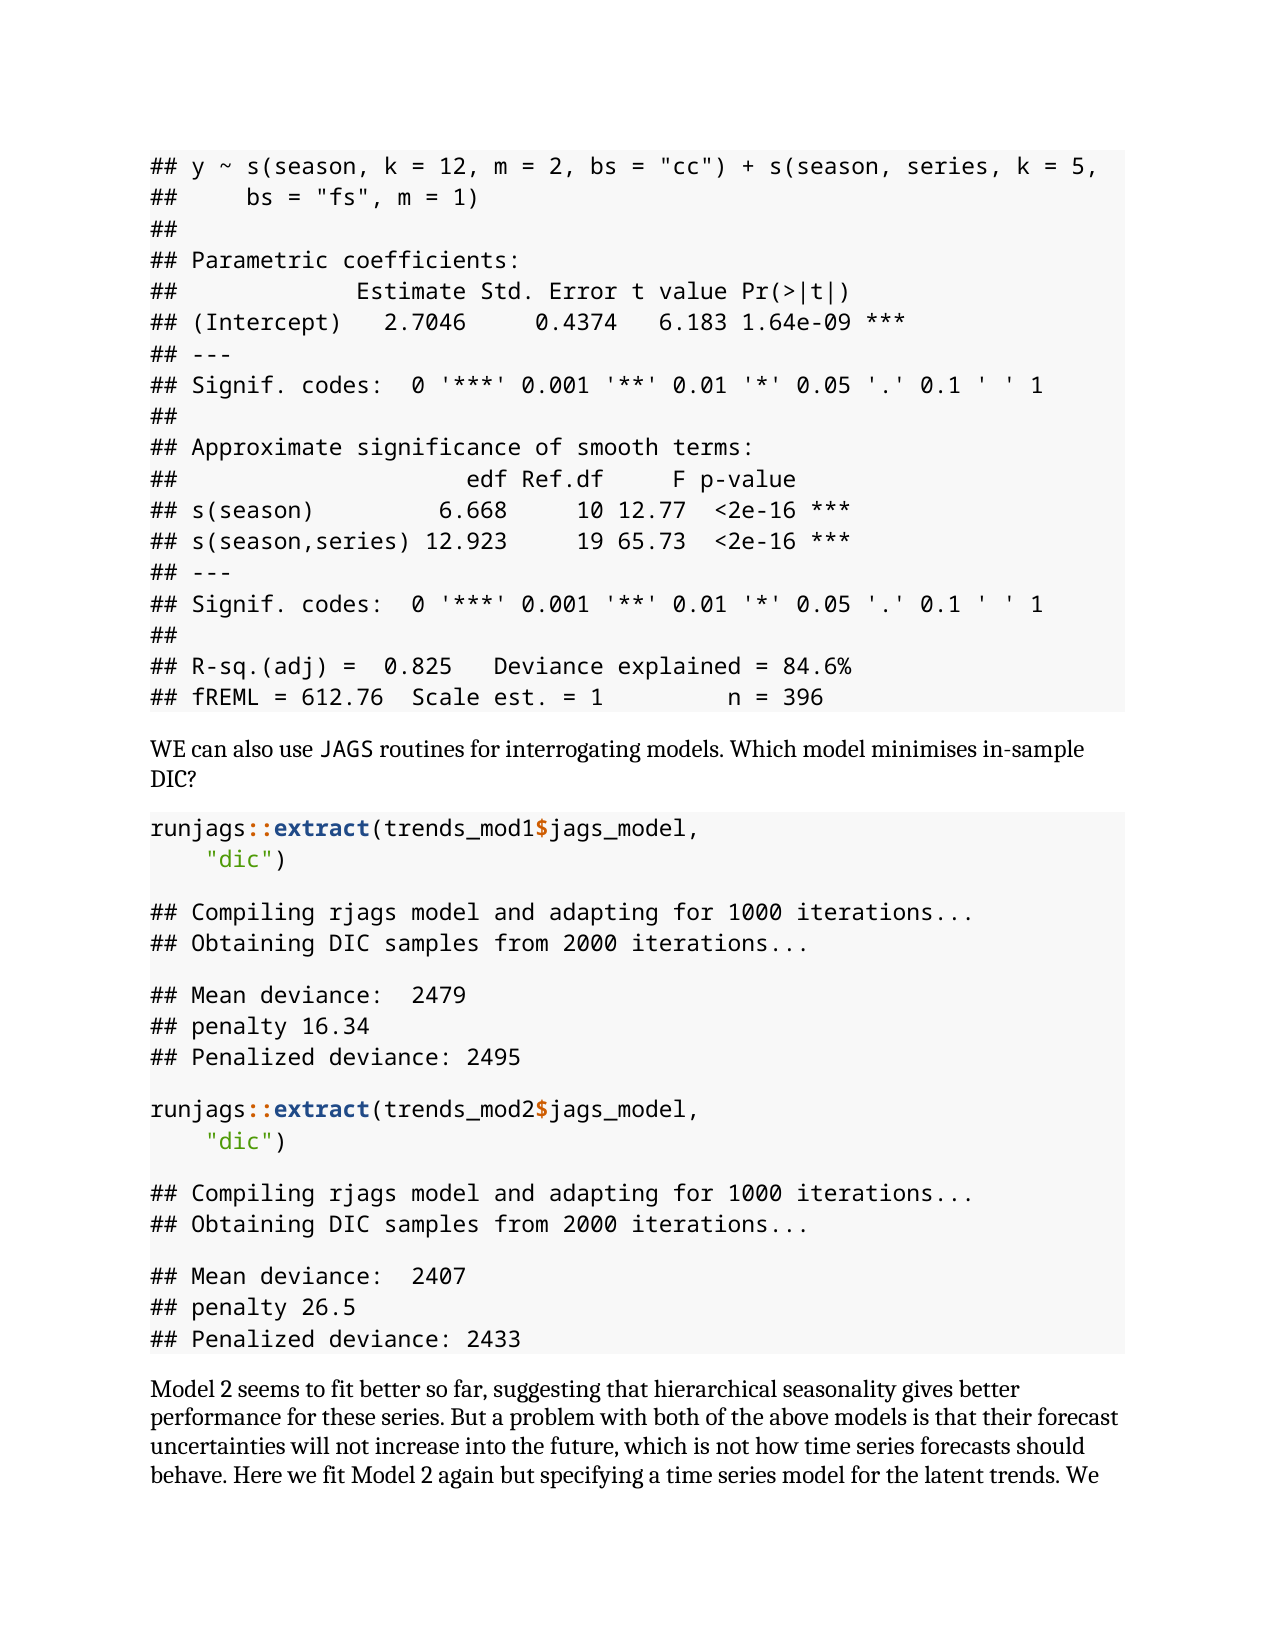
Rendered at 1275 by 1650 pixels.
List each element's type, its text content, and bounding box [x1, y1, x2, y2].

text ## Compiling rjags model and adapting for 1000 iterations... ## Obtaining DIC samples from 2000 iterations... [150, 1177, 1125, 1239]
text WE can also use JAGS routines for interrogating models. Which model minimises in-sample DIC? [150, 733, 1125, 793]
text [150, 1374, 1125, 1489]
text ## Mean deviance: 2479 ## penalty 16.34 ## Penalized deviance: 2495 [150, 979, 1125, 1072]
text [150, 150, 1125, 712]
text runjags::extract(trends_mod2$jags_model, "dic") [150, 1093, 1125, 1156]
text ## Mean deviance: 2407 ## penalty 26.5 ## Penalized deviance: 2433 [150, 1260, 1125, 1354]
text runjags::extract(trends_mod1$jags_model, "dic") [287, 812, 1125, 874]
text ## Compiling rjags model and adapting for 1000 iterations... ## Obtaining DIC samples from 2000 iterations... [150, 895, 1125, 958]
